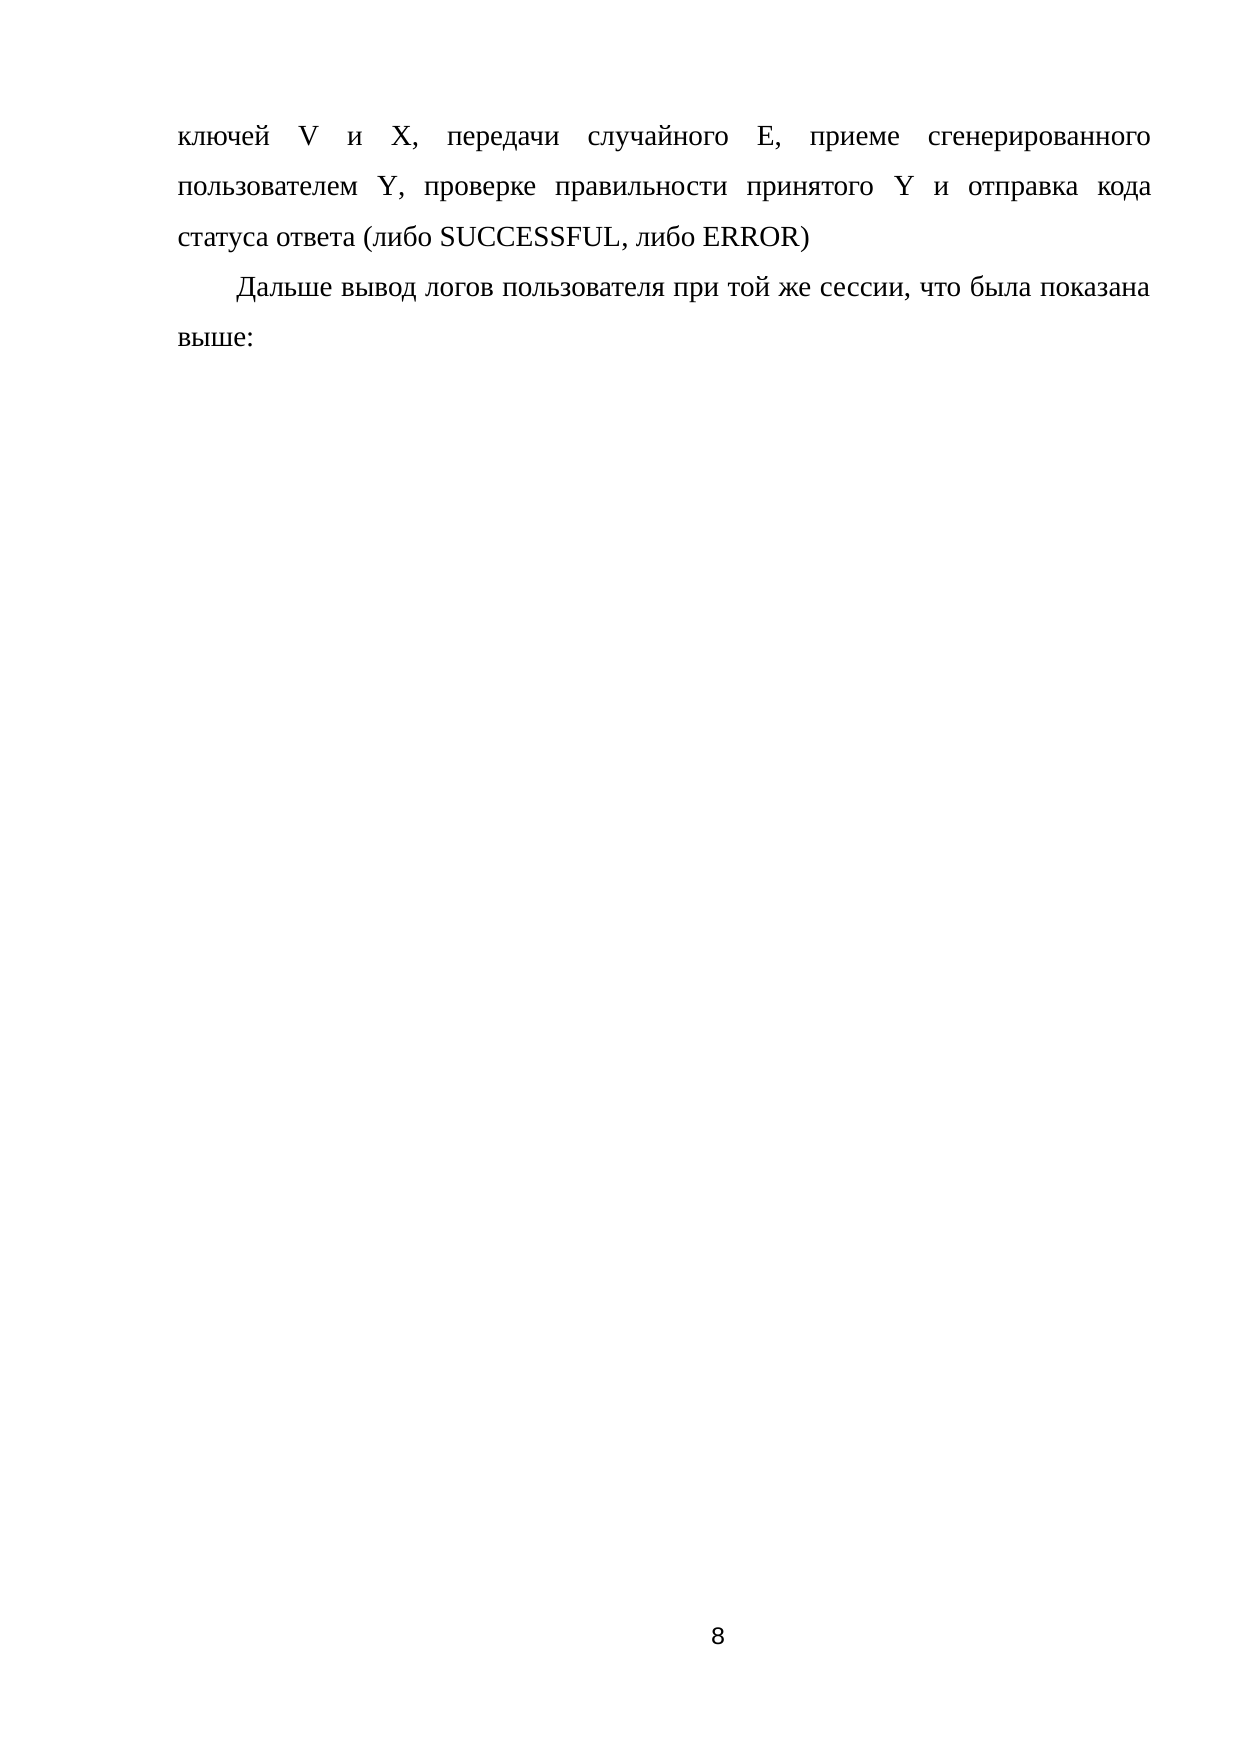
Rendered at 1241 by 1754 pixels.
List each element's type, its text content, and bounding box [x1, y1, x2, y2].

list Дальше вывод логов пользователя при той же сессии, что была показана выше: [177, 269, 1152, 353]
